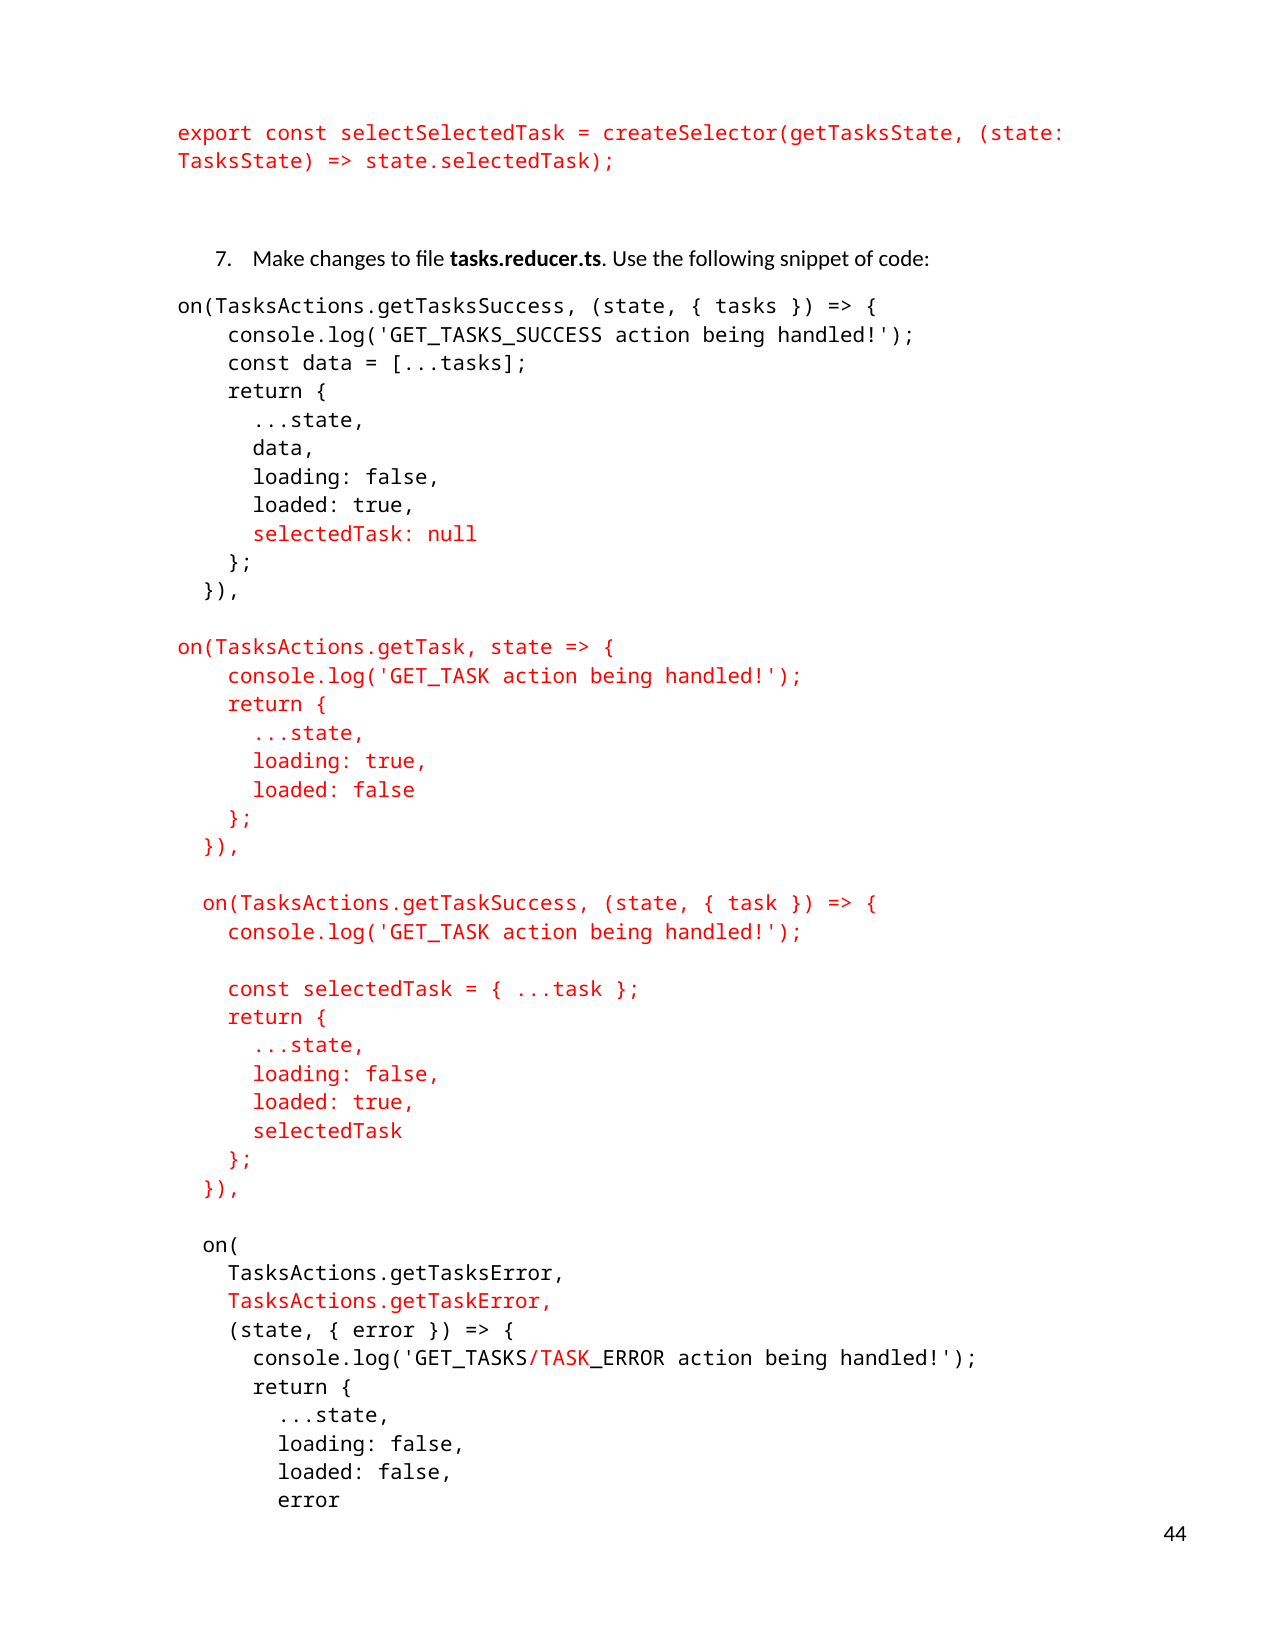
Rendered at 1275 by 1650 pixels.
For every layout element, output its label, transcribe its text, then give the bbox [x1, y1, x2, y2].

text ...state, [177, 405, 1186, 433]
text on(TasksActions.getTasksSuccess, (state, { tasks }) => { [177, 291, 1186, 320]
text return { [177, 1002, 1186, 1031]
text }), [177, 832, 1186, 860]
text }), [177, 1173, 1186, 1201]
text export const selectSelectedTask = createSelector(getTasksState, (state: TasksState) => state.selectedTask); [177, 118, 1186, 175]
text ...state, [177, 1031, 1186, 1059]
text on(TasksActions.getTaskSuccess, (state, { task }) => { [177, 888, 1186, 917]
text TasksActions.getTaskError, [177, 1287, 1186, 1315]
text const data = [...tasks]; [177, 348, 1186, 377]
text loading: false, [177, 1429, 1186, 1457]
text ...state, [177, 718, 1186, 746]
text data, [177, 433, 1186, 462]
text }; [177, 547, 1186, 576]
text on( [177, 1230, 1186, 1258]
text const selectedTask = { ...task }; [177, 974, 1186, 1002]
text TasksActions.getTasksError, [177, 1258, 1186, 1287]
text console.log('GET_TASKS_SUCCESS action being handled!'); [177, 320, 1186, 348]
text selectedTask [177, 1116, 1186, 1144]
text console.log('GET_TASKS/TASK_ERROR action being handled!'); [177, 1343, 1186, 1372]
text loaded: true, [177, 1087, 1186, 1116]
text return { [177, 689, 1186, 718]
text console.log('GET_TASK action being handled!'); [177, 917, 1186, 945]
text }; [177, 1144, 1186, 1173]
text loading: true, [177, 746, 1186, 775]
text return { [177, 1372, 1186, 1400]
text loading: false, [177, 1059, 1186, 1087]
list Make changes to file tasks.reducer.ts. Use the following snippet of code: [215, 244, 1186, 272]
text loaded: false, [177, 1457, 1186, 1486]
text return { [177, 377, 1186, 405]
text loading: false, [177, 462, 1186, 490]
text }), [177, 576, 1186, 604]
text (state, { error }) => { [177, 1315, 1186, 1343]
text console.log('GET_TASK action being handled!'); [177, 661, 1186, 689]
text loaded: false [177, 775, 1186, 803]
text error [177, 1486, 1186, 1514]
text selectedTask: null [177, 519, 1186, 547]
text on(TasksActions.getTask, state => { [177, 632, 1186, 661]
text }; [177, 803, 1186, 832]
text ...state, [177, 1400, 1186, 1429]
text loaded: true, [177, 490, 1186, 519]
